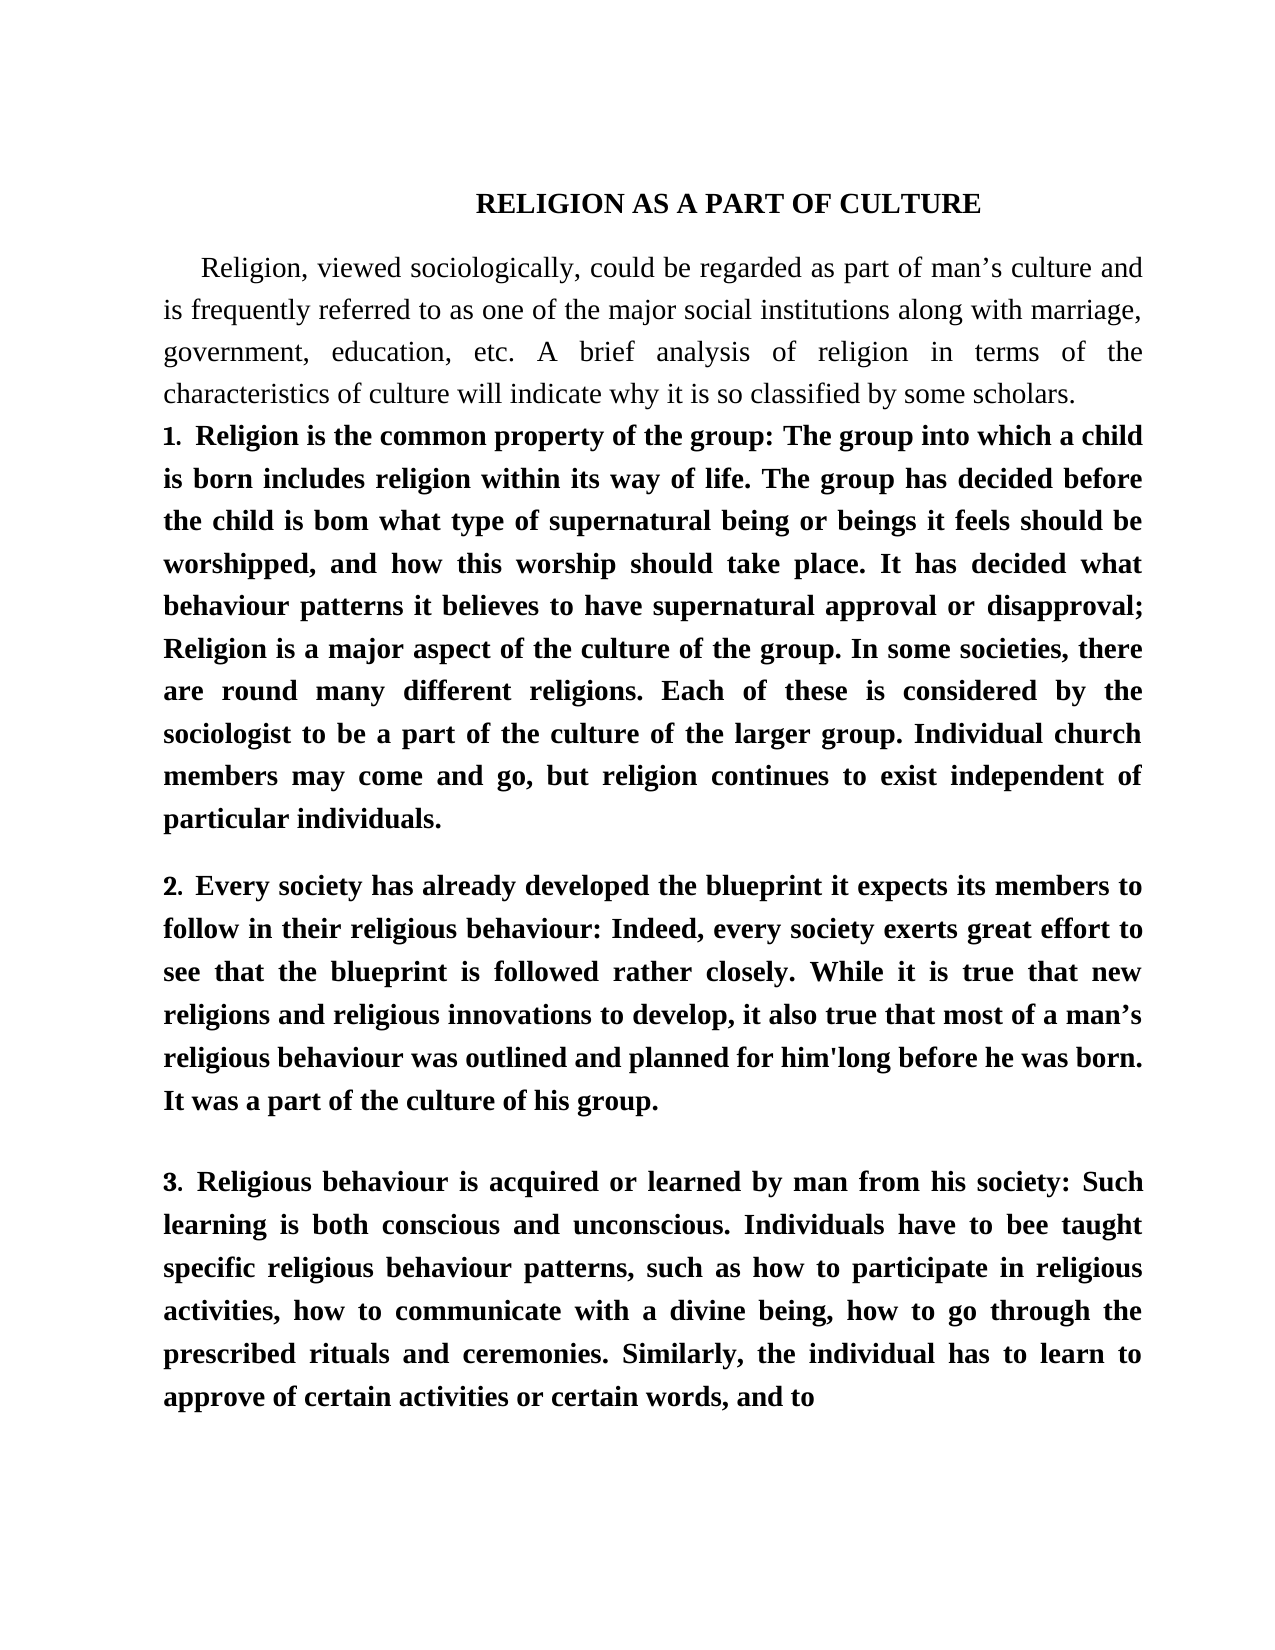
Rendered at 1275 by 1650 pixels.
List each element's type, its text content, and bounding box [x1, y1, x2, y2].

list Religious behaviour is acquired or learned by man from his society: Such learning is both conscious and unconscious. Individuals have to bee taught specific religious behaviour patterns, such as how to participate in religious activities, how to communicate with a divine being, how to go through the prescribed rituals and ceremonies. Similarly, the individual has to learn to approve of certain activities or certain words, and to [163, 1157, 1144, 1415]
list Every society has already developed the blueprint it expects its members to follow in their religious behaviour: Indeed, every society exerts great effort to see that the blueprint is followed rather closely. While it is true that new religions and religious innovations to develop, it also true that most of a man’s religious behaviour was outlined and planned for him'long before he was born. It was a part of the culture of his group. [163, 861, 1144, 1119]
text Religion, viewed sociologically, could be regarded as part of man’s culture and is frequently referred to as one of the major social institutions along with marriage, government, education, etc. A brief analysis of religion in terms of the characteristics of culture will indicate why it is so classified by some scholars. [163, 244, 1144, 412]
list Religion is the common property of the group: The group into which a child is born includes religion within its way of life. The group has decided before the child is bom what type of supernatural being or beings it feels should be worshipped, and how this worship should take place. It has decided what behaviour patterns it believes to have supernatural approval or disapproval; Religion is a major aspect of the culture of the group. In some societies, there are round many different religions. Each of these is considered by the sociologist to be a part of the culture of the larger group. Individual church members may come and go, but religion continues to exist independent of particular individuals. [163, 412, 1144, 837]
subtitle RELIGION AS A PART OF CULTURE [442, 196, 1144, 218]
